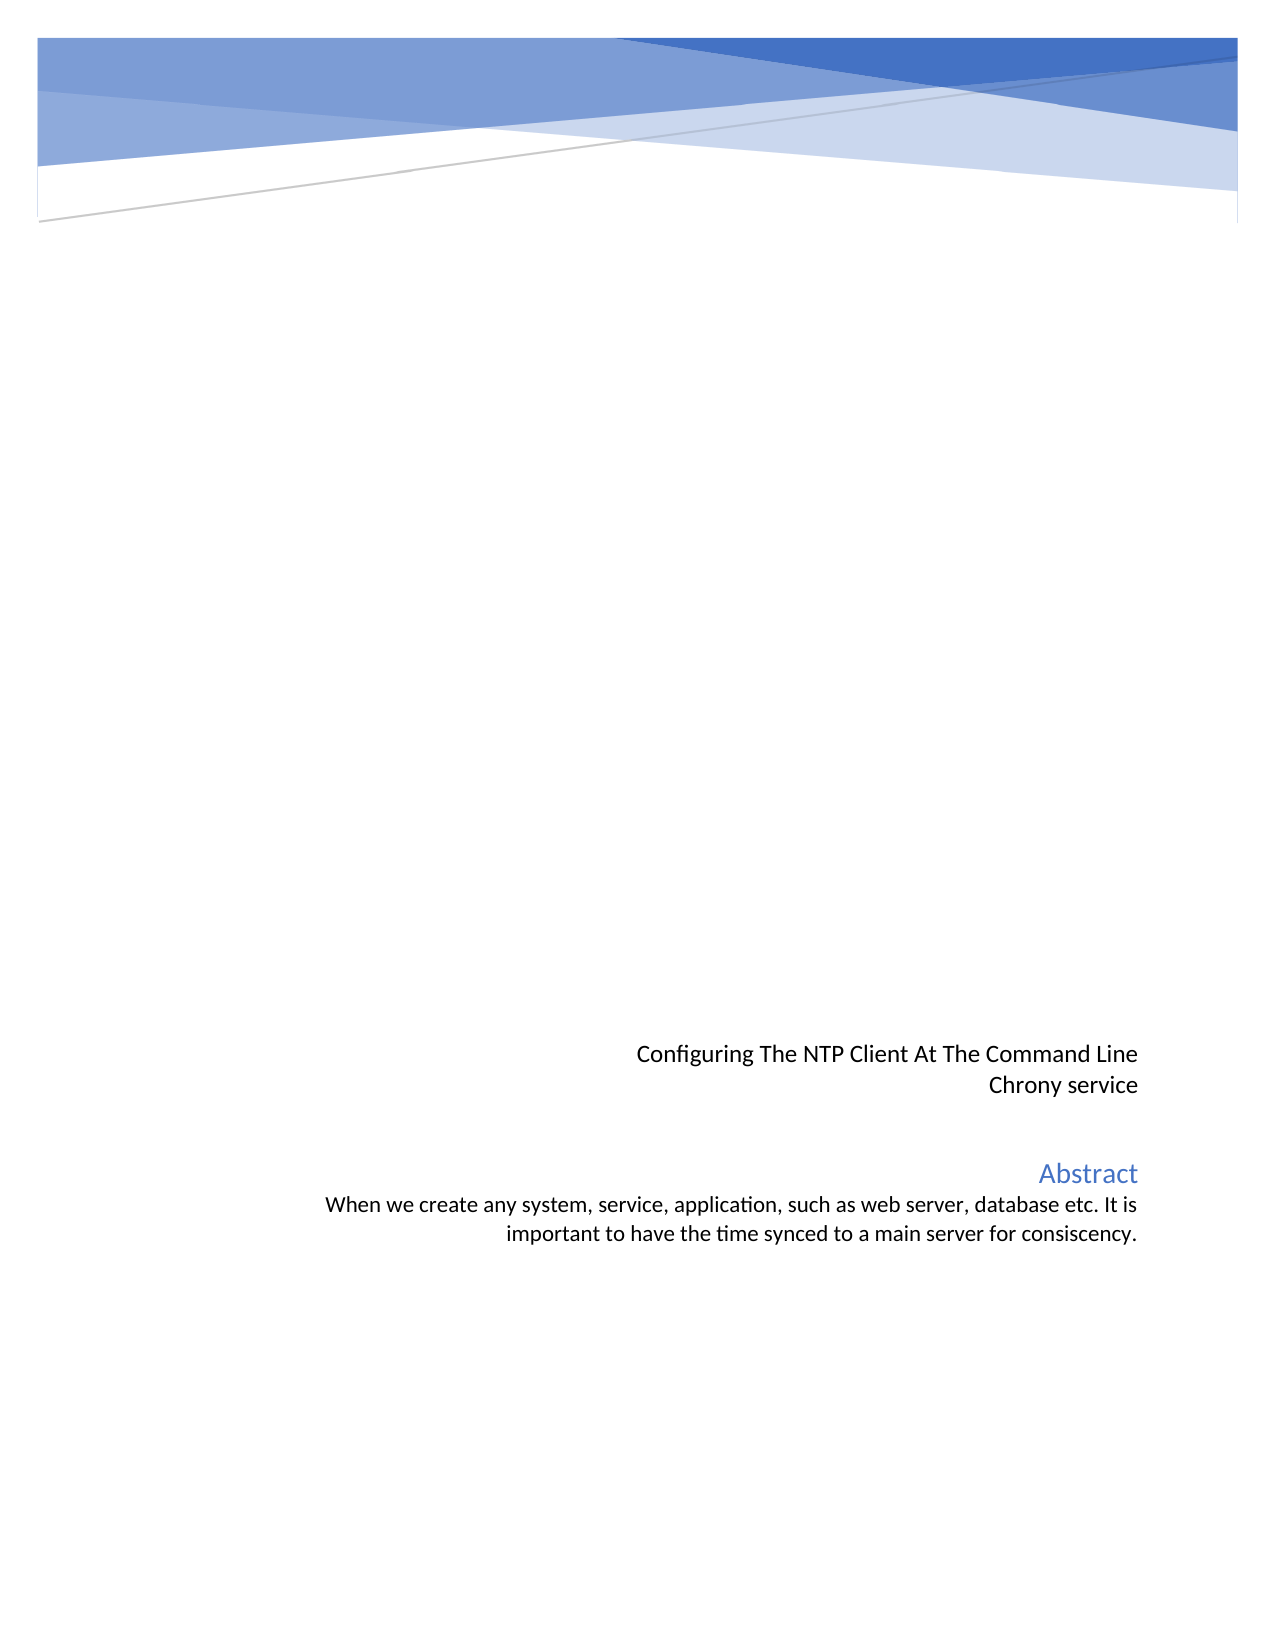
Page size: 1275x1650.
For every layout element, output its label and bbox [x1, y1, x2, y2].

picture [37, 37, 1238, 238]
